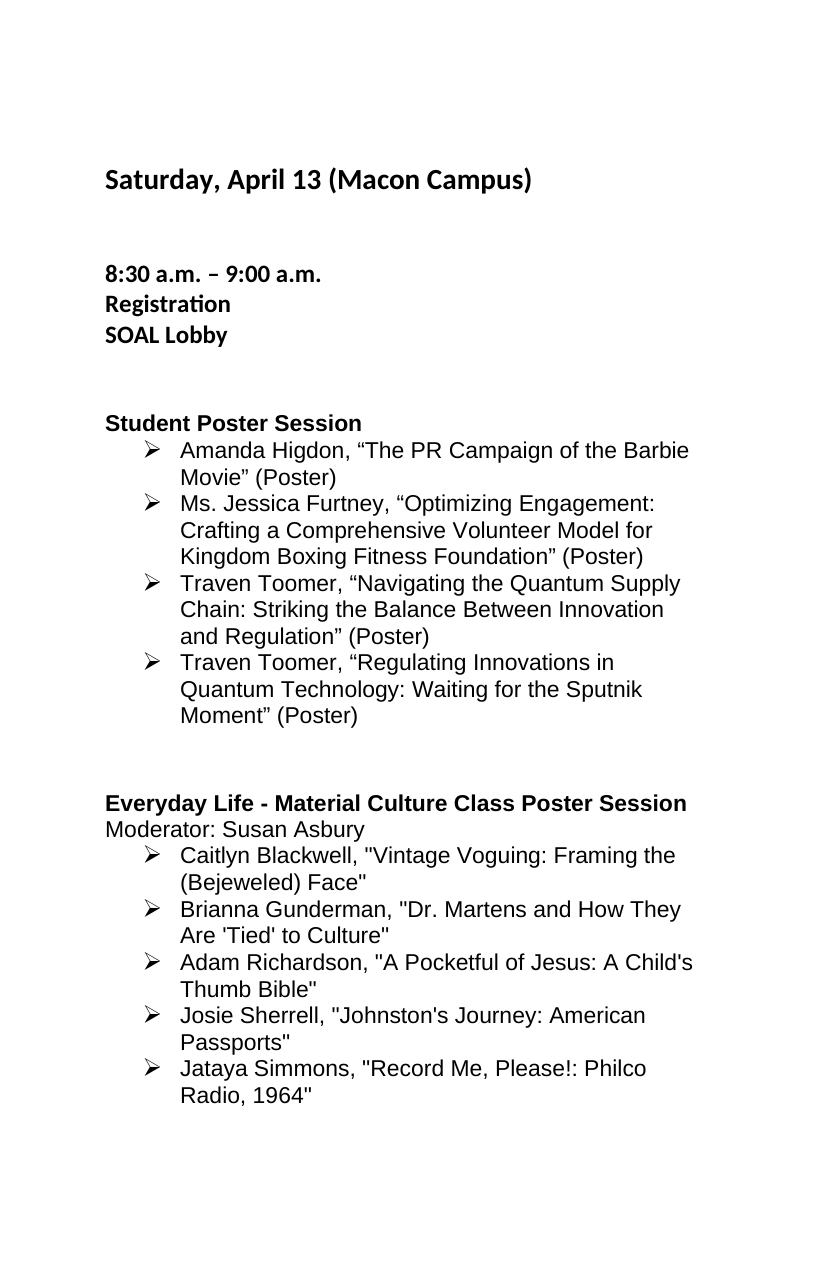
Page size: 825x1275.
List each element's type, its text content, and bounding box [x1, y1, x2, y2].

text Student Poster Session [105, 410, 705, 437]
list Traven Toomer, “Navigating the Quantum Supply Chain: Striking the Balance Between Innovation and Regulation” (Poster) [142, 569, 705, 649]
text Saturday, April 13 (Macon Campus) [105, 161, 705, 197]
list Josie Sherrell, "Johnston's Journey: American Passports" [142, 1002, 705, 1055]
list Ms. Jessica Furtney, “Optimizing Engagement: Crafting a Comprehensive Volunteer Model for Kingdom Boxing Fitness Foundation” (Poster) [142, 490, 705, 569]
list Caitlyn Blackwell, "Vintage Voguing: Framing the (Bejeweled) Face" [142, 842, 705, 896]
list Traven Toomer, “Regulating Innovations in Quantum Technology: Waiting for the Sputnik Moment” (Poster) [142, 649, 705, 729]
list Adam Richardson, "A Pocketful of Jesus: A Child's Thumb Bible" [142, 949, 705, 1002]
text 8:30 a.m. – 9:00 a.m. [105, 258, 705, 288]
list Brianna Gunderman, "Dr. Martens and How They Are 'Tied' to Culture" [142, 896, 705, 949]
text SOAL Lobby [105, 319, 705, 349]
list Jataya Simmons, "Record Me, Please!: Philco Radio, 1964" [142, 1055, 705, 1108]
text Everyday Life - Material Culture Class Poster Session [105, 790, 705, 816]
text Registration [105, 288, 705, 319]
list Amanda Higdon, “The PR Campaign of the Barbie Movie” (Poster) [142, 437, 705, 490]
text Moderator: Susan Asbury [105, 816, 705, 842]
